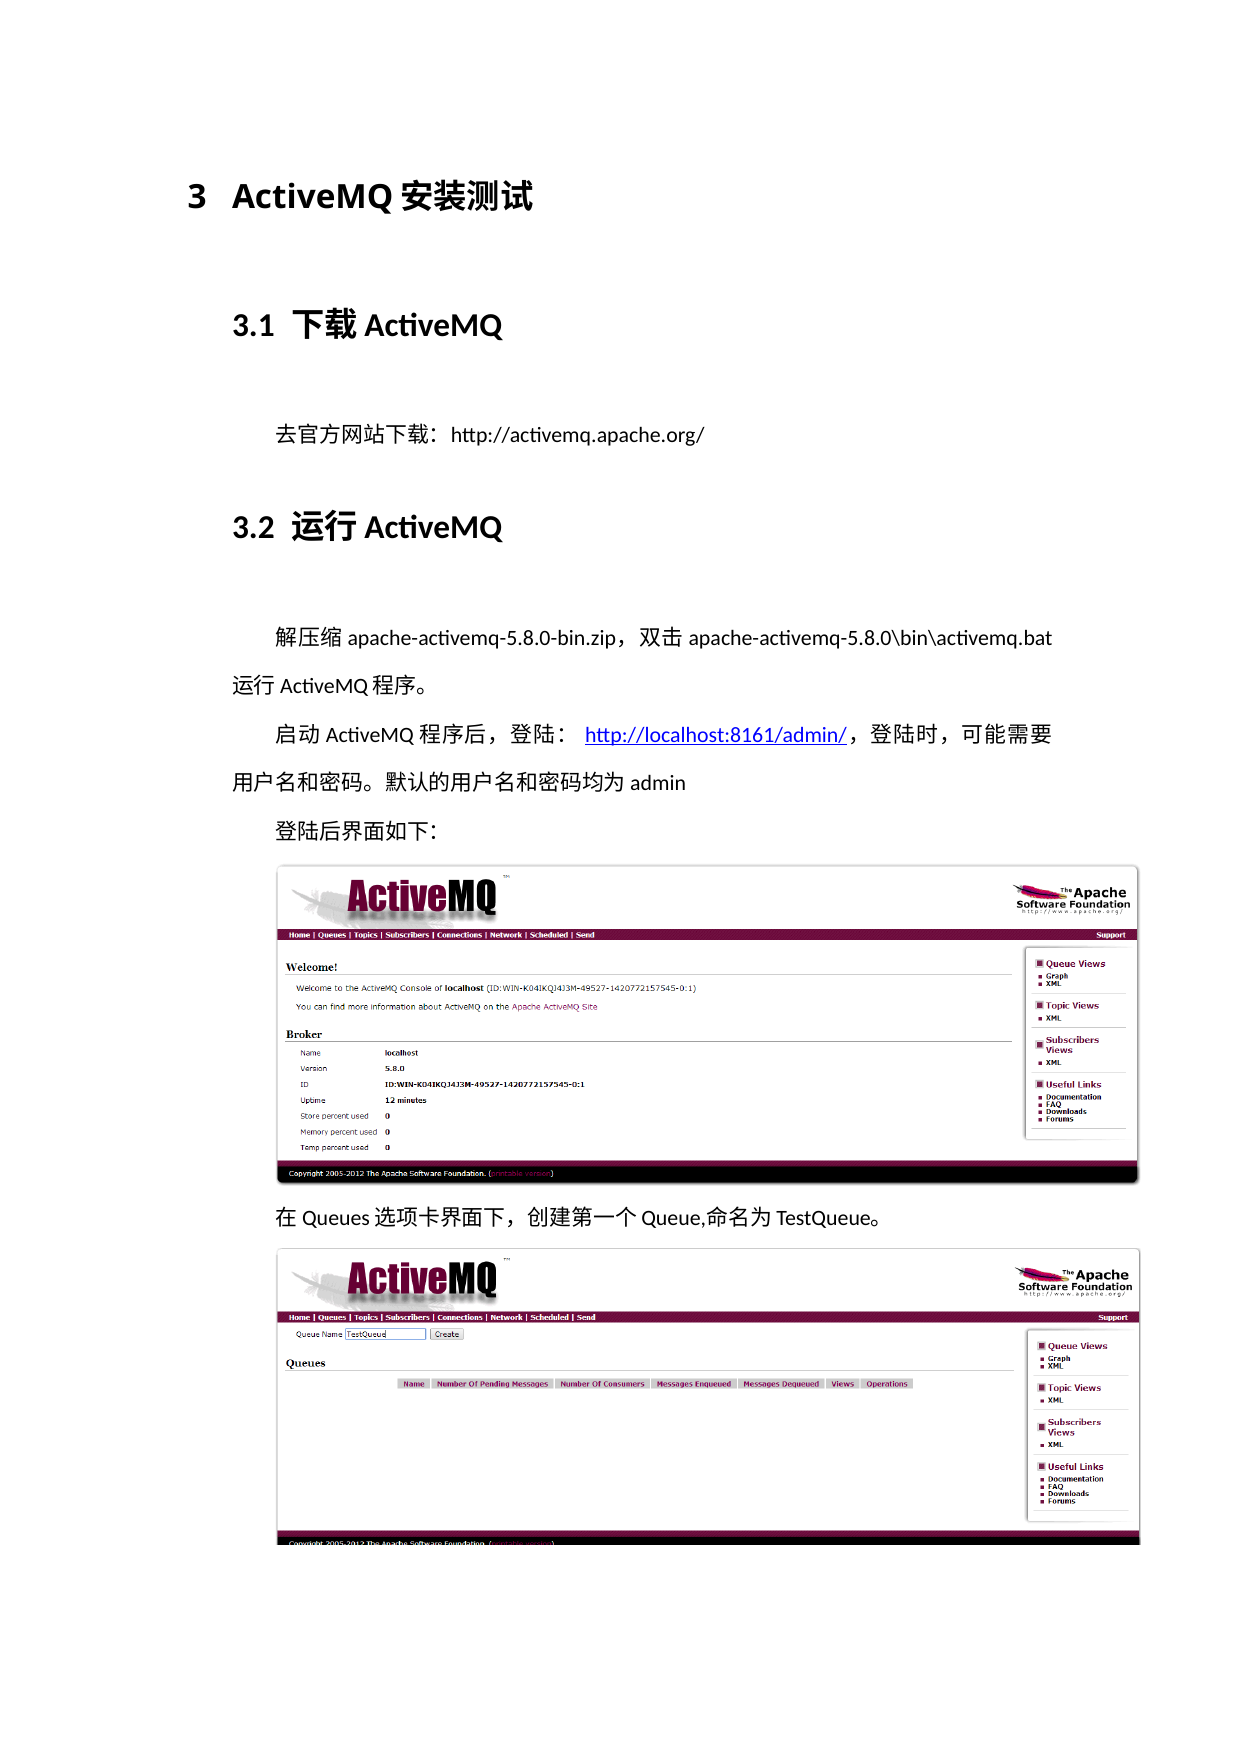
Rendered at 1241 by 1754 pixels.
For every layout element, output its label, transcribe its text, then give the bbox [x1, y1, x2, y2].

subtitle 运行ActiveMQ [232, 492, 1053, 557]
list 在Queues选项卡界面下，创建第一个Queue,命名为TestQueue。 [232, 1200, 1053, 1232]
list 登陆后界面如下： [232, 813, 1053, 846]
subtitle 下载ActiveMQ [232, 289, 1053, 354]
picture [275, 1248, 1141, 1545]
list 去官方网站下载：http://activemq.apache.org/ [232, 417, 1053, 449]
list 启动ActiveMQ程序后，登陆： http://localhost:8161/admin/，登陆时，可能需要用户名和密码。默认的用户名和密码均为admin [232, 716, 1053, 797]
subtitle ActiveMQ安装测试 [187, 162, 1053, 227]
list 解压缩apache-activemq-5.8.0-bin.zip，双击apache-activemq-5.8.0\bin\activemq.bat运行ActiveMQ程序。 [232, 619, 1053, 700]
picture [275, 861, 1141, 1186]
